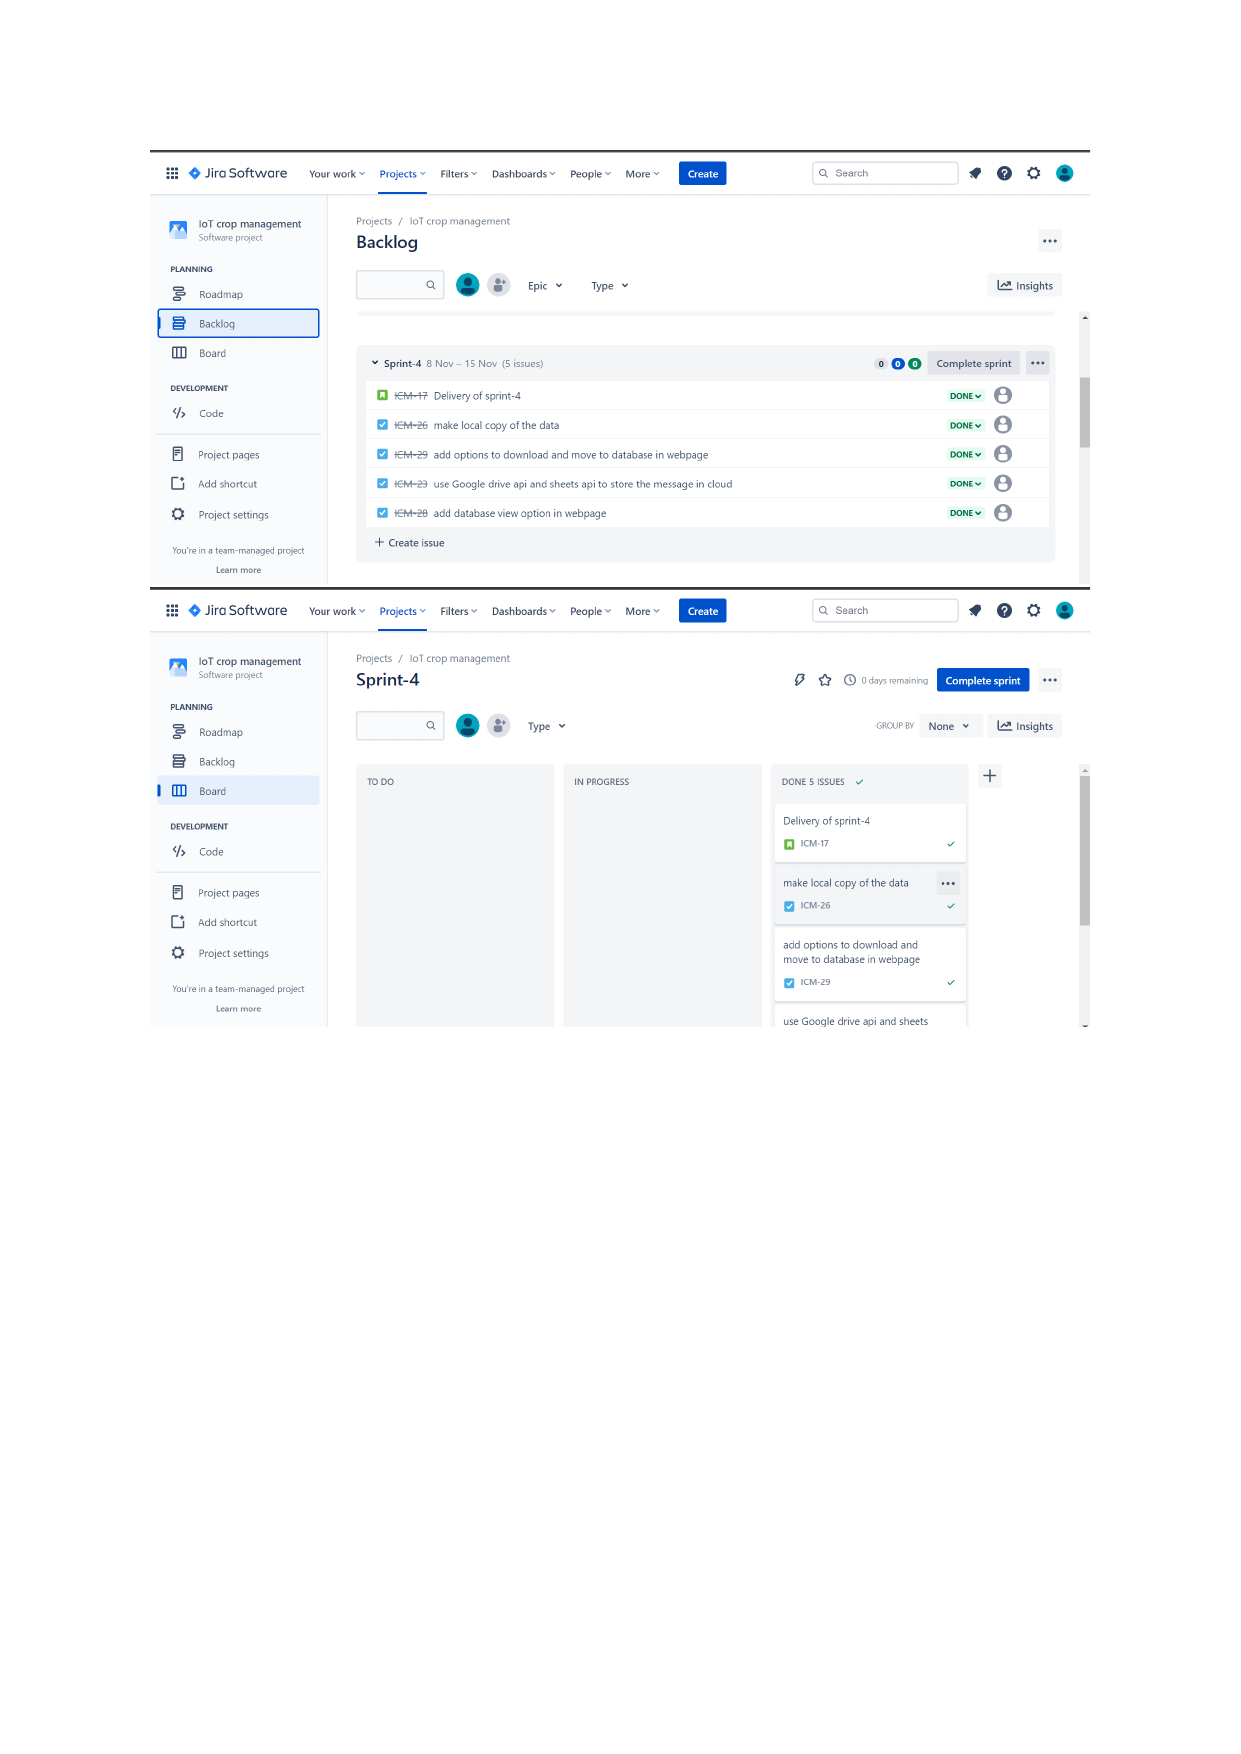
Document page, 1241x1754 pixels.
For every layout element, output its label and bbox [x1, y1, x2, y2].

picture [150, 587, 1091, 1027]
picture [150, 150, 1091, 584]
